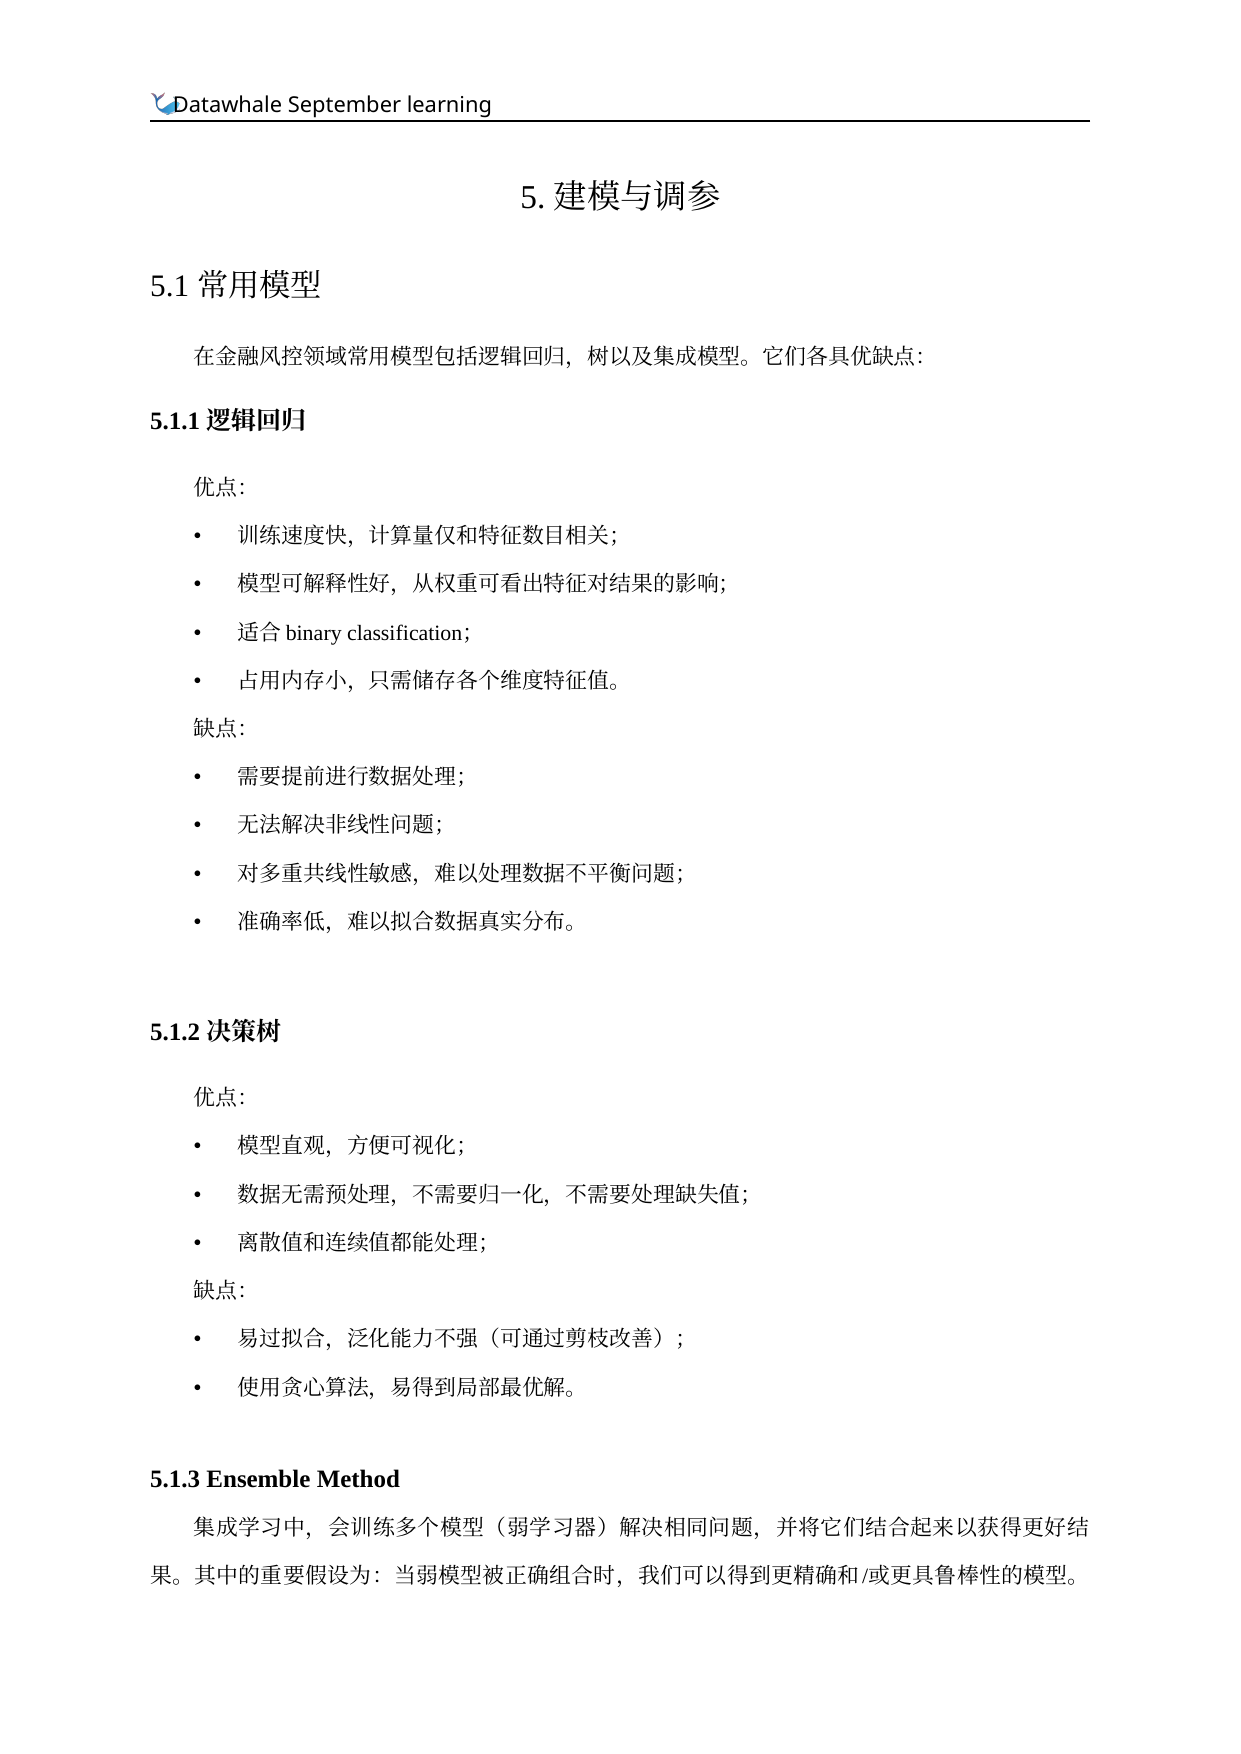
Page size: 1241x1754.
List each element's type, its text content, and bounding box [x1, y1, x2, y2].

list 训练速度快，计算量仅和特征数目相关； [150, 518, 1090, 550]
picture [176, 98, 181, 110]
list 需要提前进行数据处理； [150, 759, 1090, 791]
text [150, 1509, 1090, 1591]
list 准确率低，难以拟合数据真实分布。 [150, 903, 1090, 936]
text 缺点： [150, 711, 1090, 743]
text 在金融风控领域常用模型包括逻辑回归，树以及集成模型。它们各具优缺点： [150, 338, 1090, 371]
text 优点： [150, 1080, 1090, 1112]
list 无法解决非线性问题； [150, 807, 1090, 839]
list 适合binary classification； [150, 614, 1090, 647]
text 5.1.3 Ensemble Method [150, 1462, 1090, 1495]
list 模型直观，方便可视化； [150, 1128, 1090, 1161]
list 离散值和连续值都能处理； [150, 1224, 1090, 1257]
text 5.1.1 逻辑回归 [150, 387, 1090, 452]
list 易过拟合，泛化能力不强（可通过剪枝改善）； [150, 1321, 1090, 1353]
text 5. 建模与调参 [150, 162, 1090, 227]
text 优点： [150, 469, 1090, 502]
list 对多重共线性敏感，难以处理数据不平衡问题； [150, 855, 1090, 888]
picture [150, 88, 181, 119]
text 5.1.2 决策树 [150, 997, 1090, 1062]
list 占用内存小，只需储存各个维度特征值。 [150, 662, 1090, 695]
list 使用贪心算法，易得到局部最优解。 [150, 1369, 1090, 1402]
list 模型可解释性好，从权重可看出特征对结果的影响； [150, 566, 1090, 598]
text 5.1 常用模型 [150, 251, 1090, 316]
list 数据无需预处理，不需要归一化，不需要处理缺失值； [150, 1176, 1090, 1209]
text 缺点： [150, 1273, 1090, 1305]
